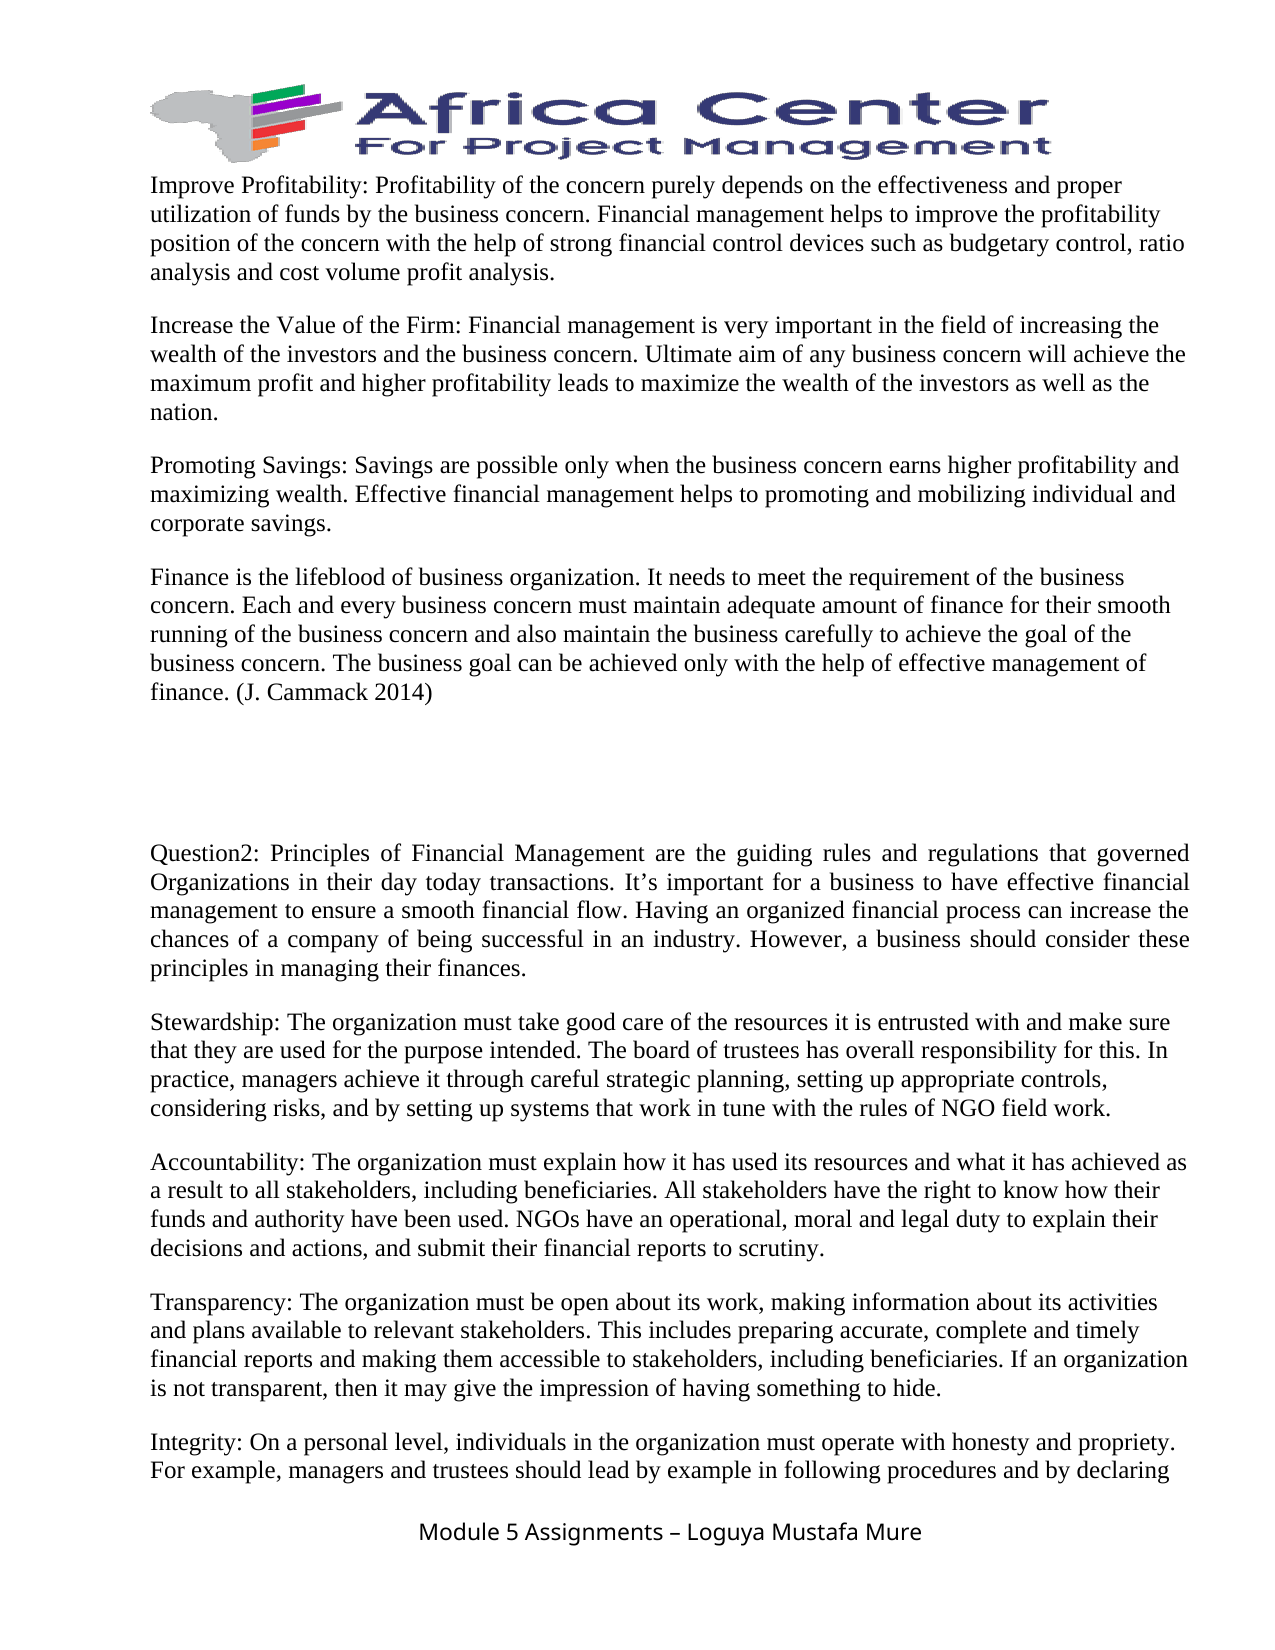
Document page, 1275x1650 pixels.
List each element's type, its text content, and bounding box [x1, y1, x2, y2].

text Question2: Principles of Financial Management are the guiding rules and regulations that governed Organizations in their day today transactions. It’s important for a business to have effective financial management to ensure a smooth financial flow. Having an organized financial process can increase the chances of a company of being successful in an industry. However, a business should consider these principles in managing their finances. [150, 838, 1191, 982]
text Increase the Value of the Firm: Financial management is very important in the field of increasing the wealth of the investors and the business concern. Ultimate aim of any business concern will achieve the maximum profit and higher profitability leads to maximize the wealth of the investors as well as the nation. [150, 310, 1191, 425]
text Promoting Savings: Savings are possible only when the business concern earns higher profitability and maximizing wealth. Effective financial management helps to promoting and mobilizing individual and corporate savings. [150, 450, 1191, 537]
text Finance is the lifeblood of business organization. It needs to meet the requirement of the business concern. Each and every business concern must maintain adequate amount of finance for their smooth running of the business concern and also maintain the business carefully to achieve the goal of the business concern. The business goal can be achieved only with the help of effective management of finance. (J. Cammack 2014) [150, 562, 1191, 705]
text Accountability: The organization must explain how it has used its resources and what it has achieved as a result to all stakeholders, including beneficiaries. All stakeholders have the right to know how their funds and authority have been used. NGOs have an operational, moral and legal duty to explain their decisions and actions, and submit their financial reports to scrutiny. [150, 1147, 1191, 1262]
text Stewardship: The organization must take good care of the resources it is entrusted with and make sure that they are used for the purpose intended. The board of trustees has overall responsibility for this. In practice, managers achieve it through careful strategic planning, setting up appropriate controls, considering risks, and by setting up systems that work in tune with the rules of NGO field work. [150, 1007, 1191, 1122]
text Transparency: The organization must be open about its work, making information about its activities and plans available to relevant stakeholders. This includes preparing accurate, complete and timely financial reports and making them accessible to stakeholders, including beneficiaries. If an organization is not transparent, then it may give the impression of having something to hide. [150, 1287, 1191, 1402]
picture [150, 75, 1052, 171]
text Improve Profitability: Profitability of the concern purely depends on the effectiveness and proper utilization of funds by the business concern. Financial management helps to improve the profitability position of the concern with the help of strong financial control devices such as budgetary control, ratio analysis and cost volume profit analysis. [150, 170, 1191, 285]
